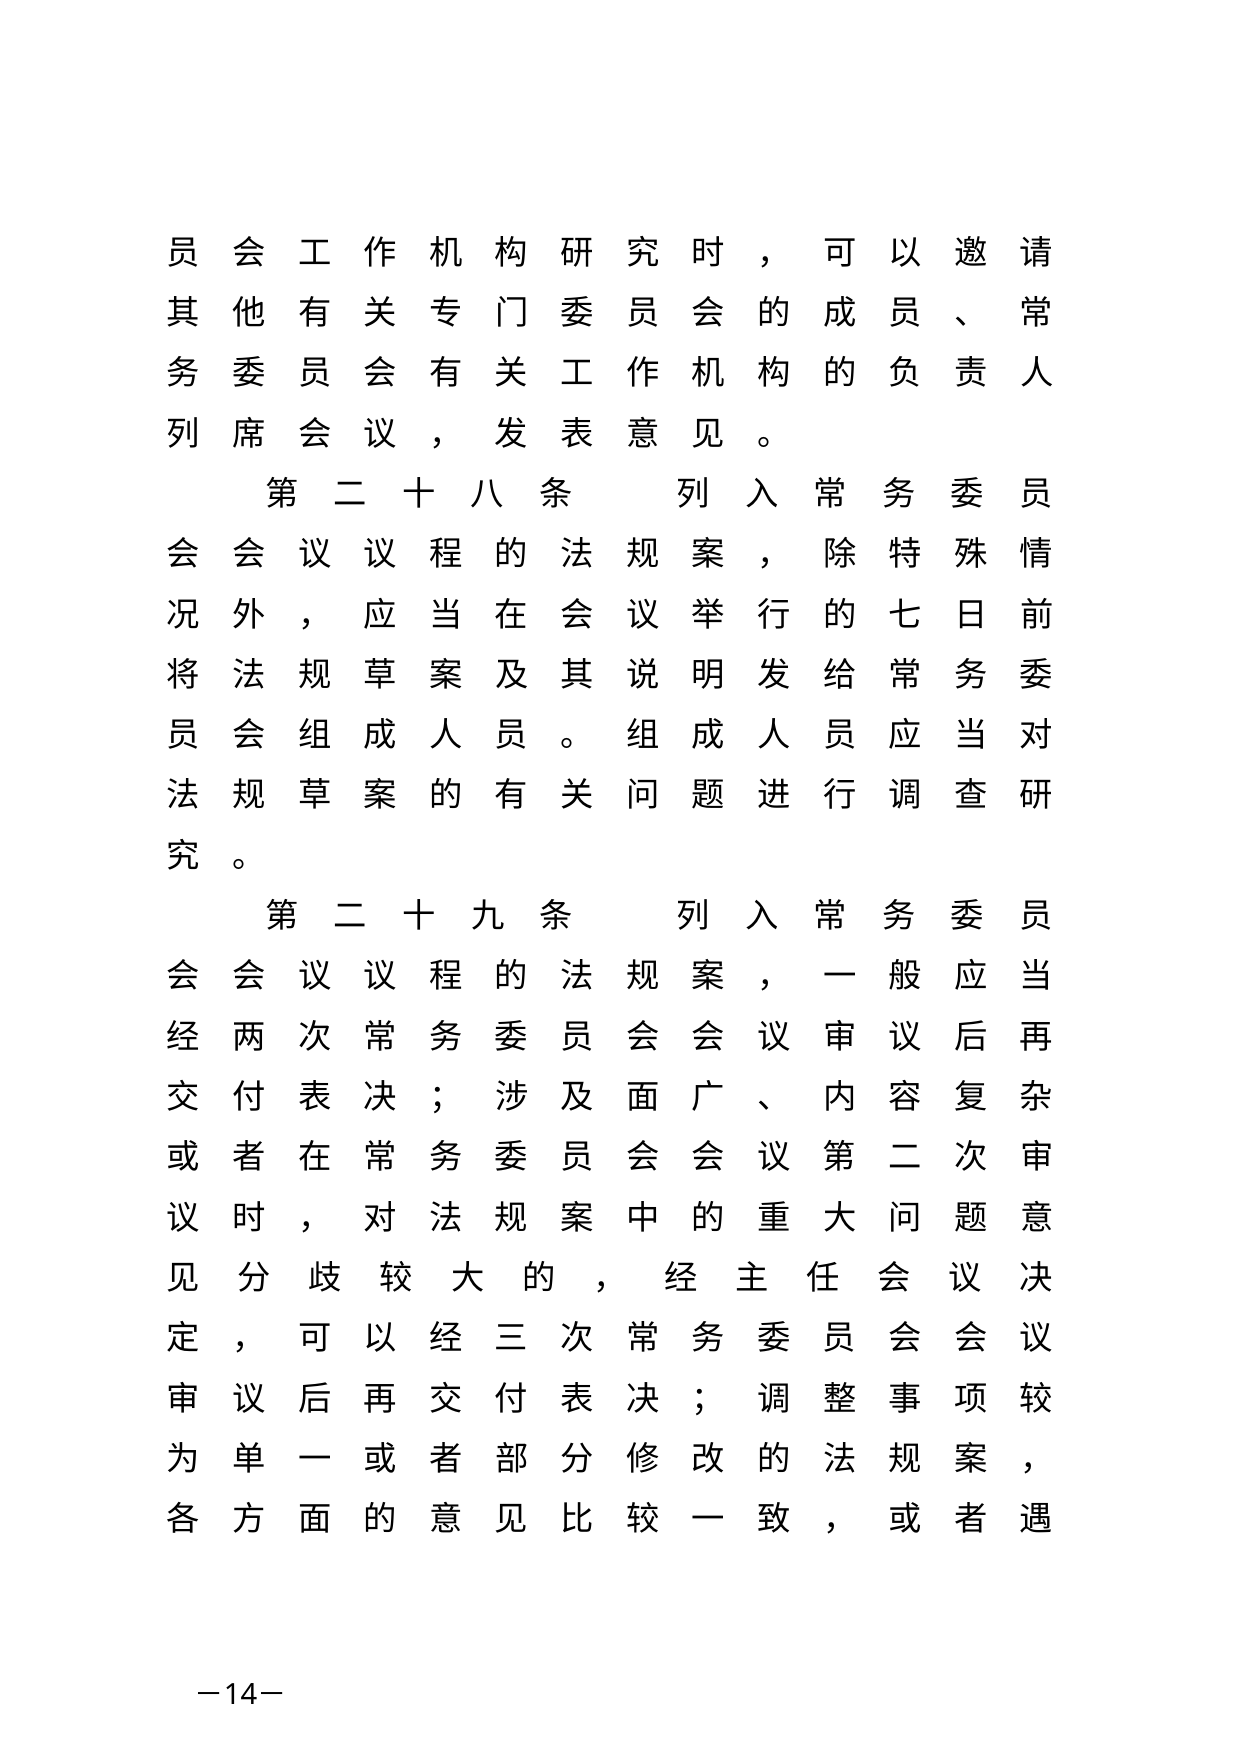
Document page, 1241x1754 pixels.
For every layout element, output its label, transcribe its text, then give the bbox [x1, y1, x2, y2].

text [167, 219, 1085, 461]
text 第二十八条 列入常务委员会会议议程的法规案，除特殊情况外，应当在会议举行的七日前将法规草案及其说明发给常务委员会组成人员。组成人员应当对法规草案的有关问题进行调查研究。 [167, 461, 1085, 883]
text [167, 883, 1085, 1546]
